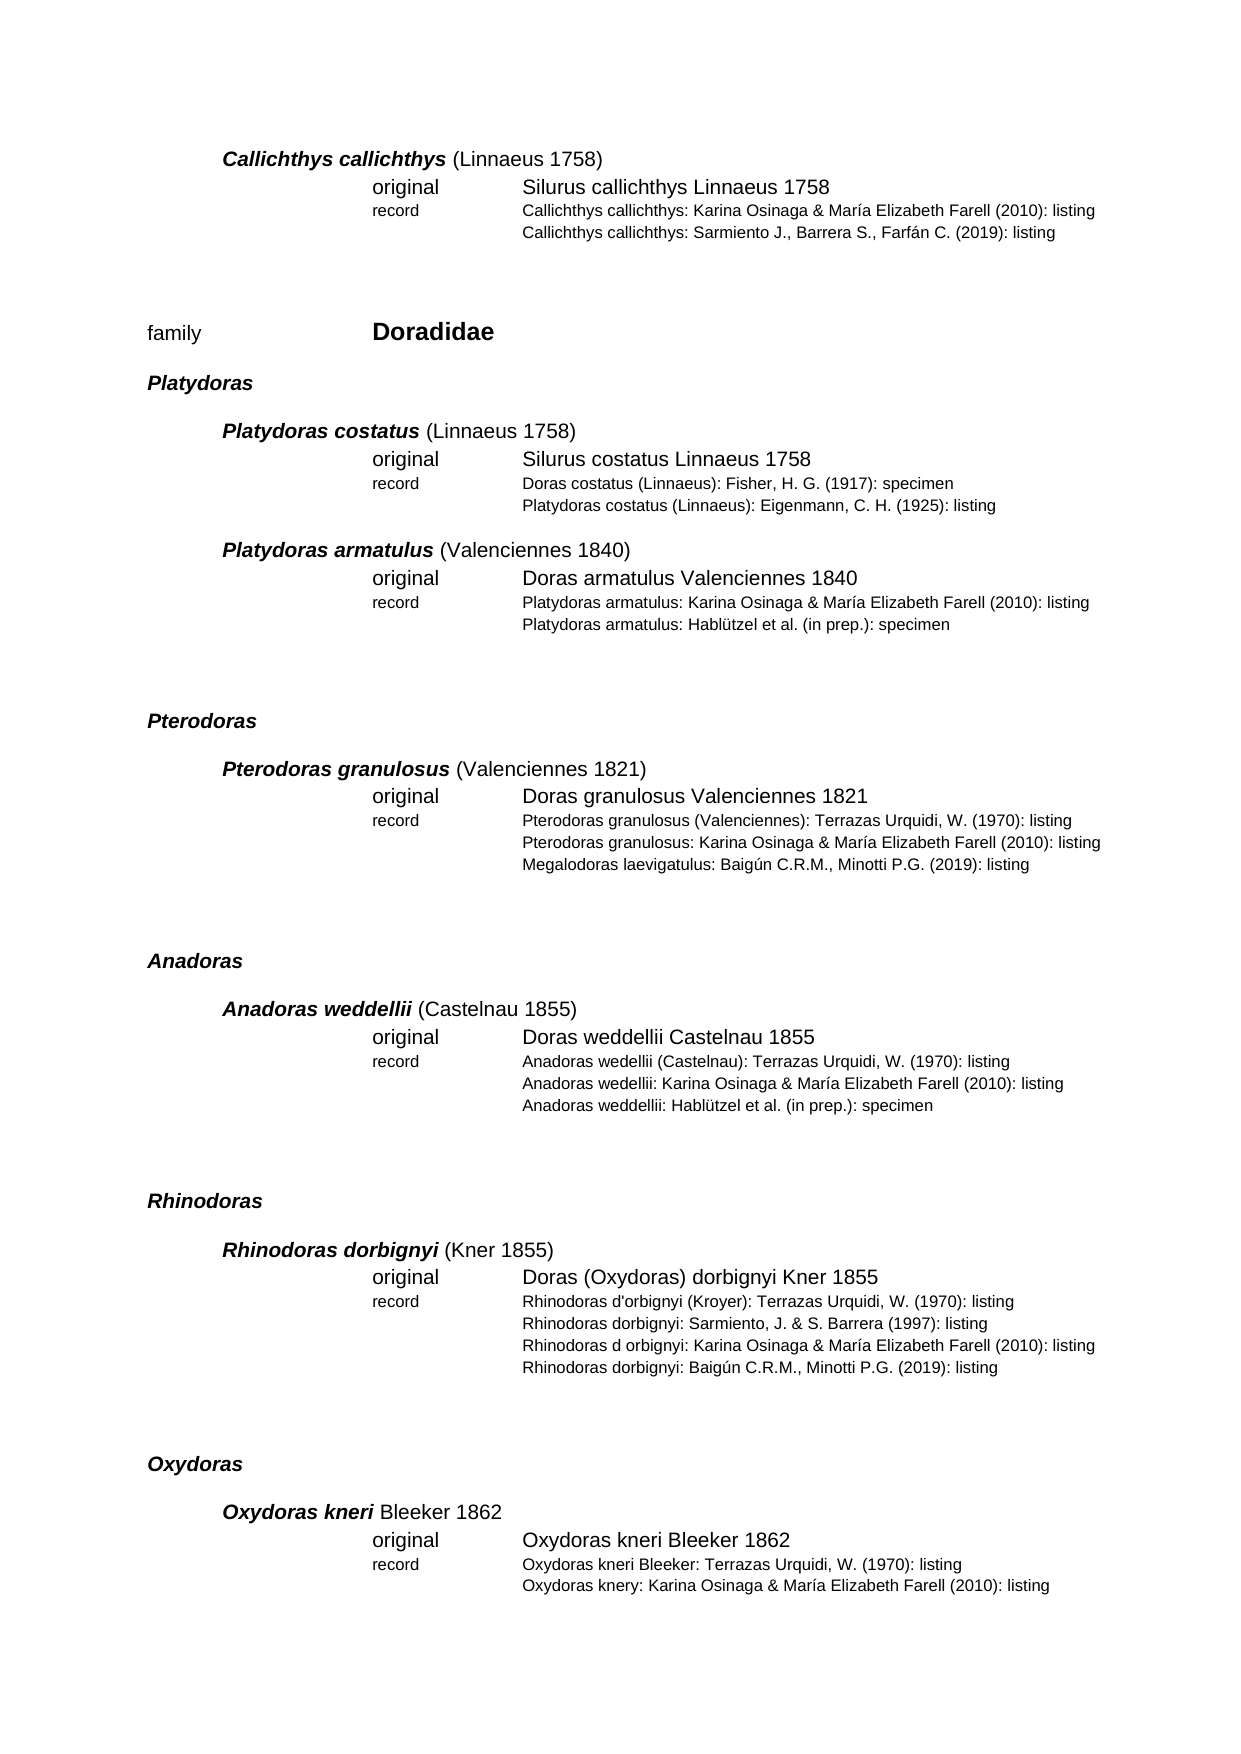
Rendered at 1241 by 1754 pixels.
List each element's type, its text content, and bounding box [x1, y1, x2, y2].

text Oxydoras kneri Bleeker 1862 original Oxydoras kneri Bleeker 1862 record Oxydoras kneri Bleeker: Terrazas Urquidi, W. (1970): listing Oxydoras knery: Karina Osinaga & María Elizabeth Farell (2010): listing [147, 1500, 1137, 1595]
text Rhinodoras [147, 1189, 1137, 1213]
text family Doradidae [147, 317, 1137, 346]
text Anadoras [147, 949, 1137, 973]
text Pterodoras granulosus (Valenciennes 1821) original Doras granulosus Valenciennes 1821 record Pterodoras granulosus (Valenciennes): Terrazas Urquidi, W. (1970): listing Pterodoras granulosus: Karina Osinaga & María Elizabeth Farell (2010): listing Megalodoras laevigatulus: Baigún C.R.M., Minotti P.G. (2019): listing [147, 757, 1137, 874]
text Platydoras costatus (Linnaeus 1758) original Silurus costatus Linnaeus 1758 record Doras costatus (Linnaeus): Fisher, H. G. (1917): specimen Platydoras costatus (Linnaeus): Eigenmann, C. H. (1925): listing [147, 419, 1137, 515]
text Rhinodoras dorbignyi (Kner 1855) original Doras (Oxydoras) dorbignyi Kner 1855 record Rhinodoras d'orbignyi (Kroyer): Terrazas Urquidi, W. (1970): listing Rhinodoras dorbignyi: Sarmiento, J. & S. Barrera (1997): listing Rhinodoras d orbignyi: Karina Osinaga & María Elizabeth Farell (2010): listing Rhinodoras dorbignyi: Baigún C.R.M., Minotti P.G. (2019): listing [147, 1238, 1137, 1377]
text Pterodoras [147, 708, 1137, 732]
text Anadoras weddellii (Castelnau 1855) original Doras weddellii Castelnau 1855 record Anadoras wedellii (Castelnau): Terrazas Urquidi, W. (1970): listing Anadoras wedellii: Karina Osinaga & María Elizabeth Farell (2010): listing Anadoras weddellii: Hablützel et al. (in prep.): specimen [147, 997, 1137, 1114]
text Platydoras armatulus (Valenciennes 1840) original Doras armatulus Valenciennes 1840 record Platydoras armatulus: Karina Osinaga & María Elizabeth Farell (2010): listing Platydoras armatulus: Hablützel et al. (in prep.): specimen [147, 538, 1137, 634]
text Platydoras [147, 371, 1137, 395]
text Oxydoras [147, 1452, 1137, 1476]
